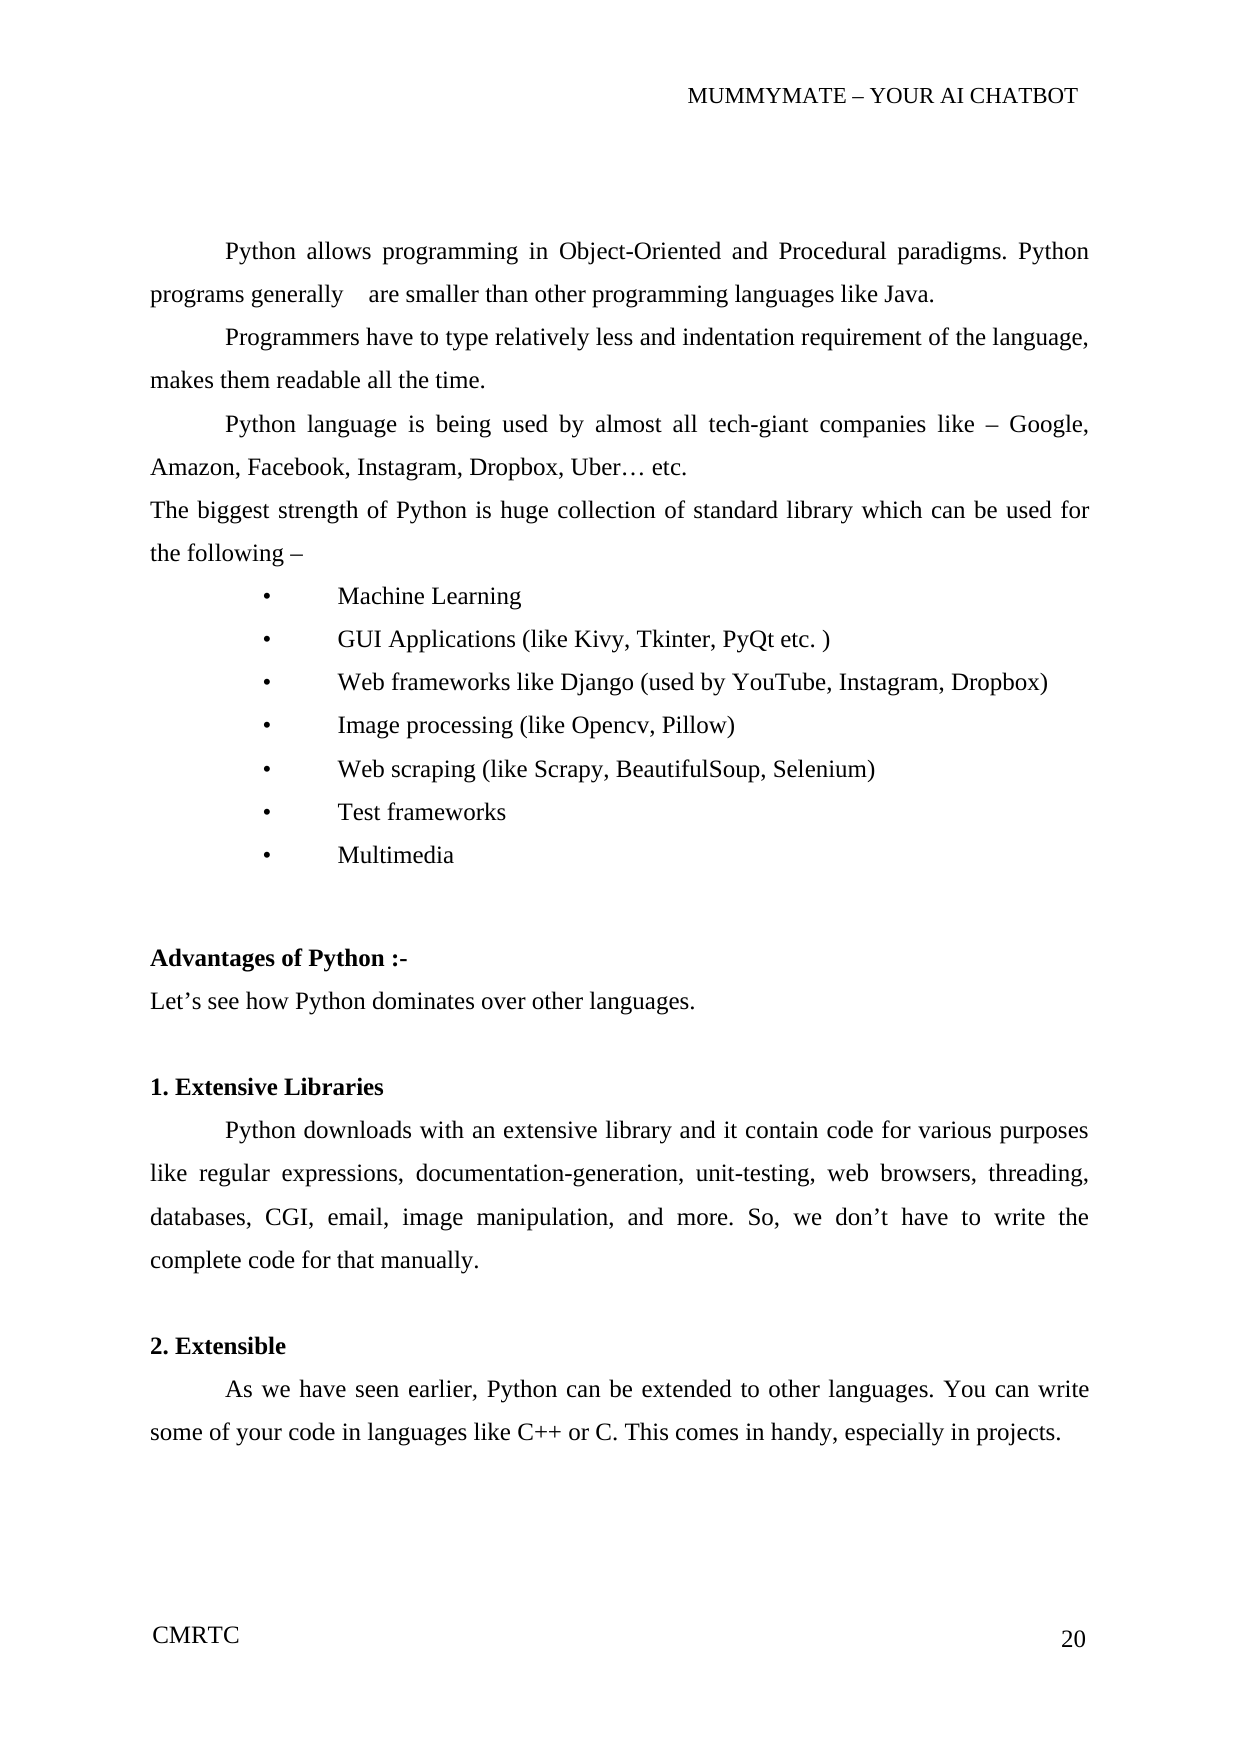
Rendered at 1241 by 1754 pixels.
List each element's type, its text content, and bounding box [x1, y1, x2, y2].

list Image processing (like Opencv, Pillow) [262, 711, 1090, 739]
text Python language is being used by almost all tech-giant companies like – Google, Amazon, Facebook, Instagram, Dropbox, Uber… etc. [150, 409, 1090, 481]
text Programmers have to type relatively less and indentation requirement of the language, makes them readable all the time. [150, 322, 1090, 394]
text As we have seen earlier, Python can be extended to other languages. You can write some of your code in languages like C++ or C. This comes in handy, especially in projects. [150, 1374, 1090, 1446]
list Web scraping (like Scrapy, BeautifulSoup, Selenium) [262, 754, 1090, 782]
text Let’s see how Python dominates over other languages. [150, 986, 1090, 1015]
list Web frameworks like Django (used by YouTube, Instagram, Dropbox) [262, 667, 1090, 696]
text 1. Extensive Libraries [150, 1072, 1090, 1101]
list Machine Learning [262, 581, 1090, 610]
text 2. Extensible [150, 1331, 1090, 1360]
list GUI Applications (like Kivy, Tkinter, PyQt etc. ) [262, 624, 1090, 653]
text Python downloads with an extensive library and it contain code for various purposes like regular expressions, documentation-generation, unit-testing, web browsers, threading, databases, CGI, email, image manipulation, and more. So, we don’t have to write the complete code for that manually. [150, 1115, 1090, 1273]
list Multimedia [262, 840, 1090, 869]
text Advantages of Python :- [150, 943, 1090, 972]
text Python allows programming in Object-Oriented and Procedural paradigms. Python programs generally are smaller than other programming languages like Java. [150, 236, 1090, 308]
text The biggest strength of Python is huge collection of standard library which can be used for the following – [150, 495, 1090, 567]
list Test frameworks [262, 797, 1090, 826]
